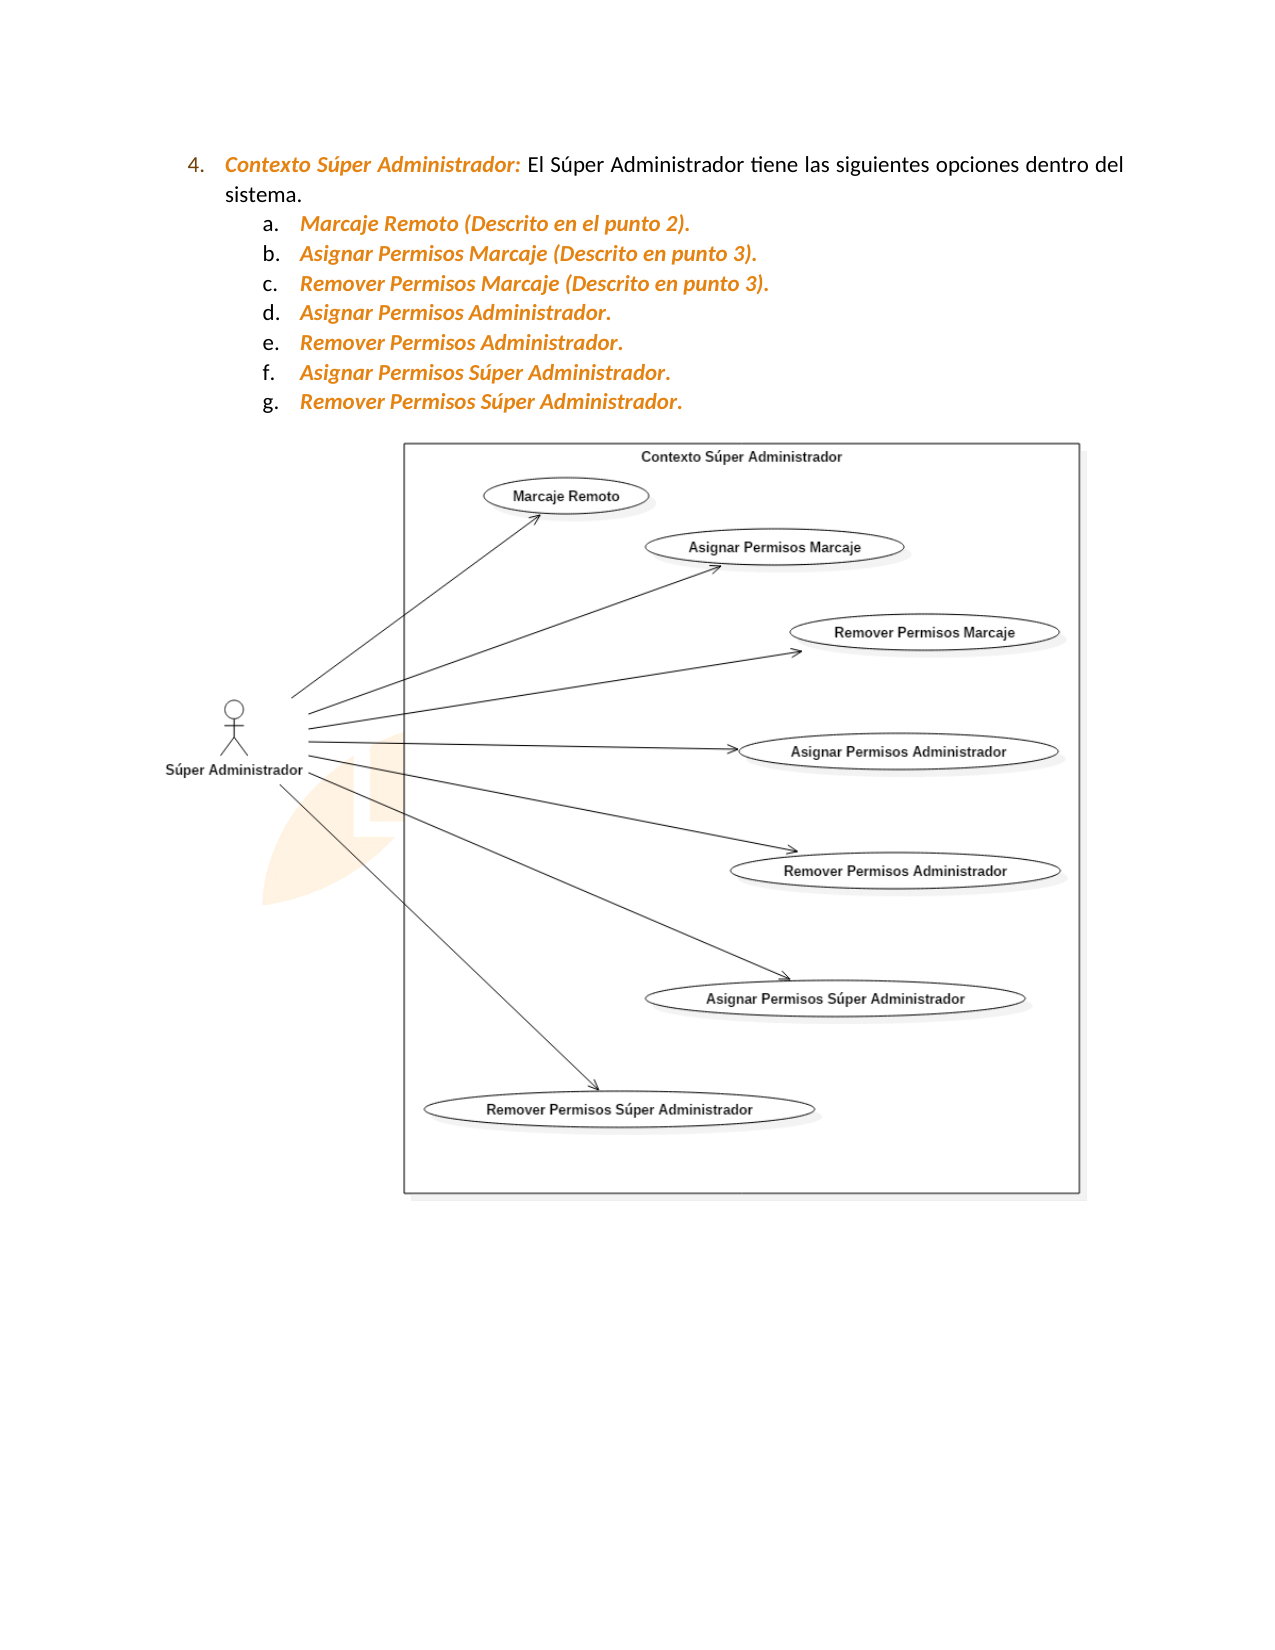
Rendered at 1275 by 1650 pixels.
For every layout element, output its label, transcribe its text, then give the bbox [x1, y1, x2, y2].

list Remover Permisos Marcaje (Descrito en punto 3). [262, 269, 1125, 297]
list Remover Permisos Administrador. [262, 328, 1125, 356]
list Asignar Permisos Marcaje (Descrito en punto 3). [262, 239, 1125, 267]
list Contexto Súper Administrador: El Súper Administrador tiene las siguientes opciones dentro del sistema. [187, 150, 1125, 208]
list Marcaje Remoto (Descrito en el punto 2). [262, 209, 1125, 237]
list Asignar Permisos Súper Administrador. [262, 358, 1125, 386]
list Asignar Permisos Administrador. [262, 298, 1125, 326]
picture [150, 433, 1122, 1236]
list Remover Permisos Súper Administrador. [262, 387, 1125, 416]
